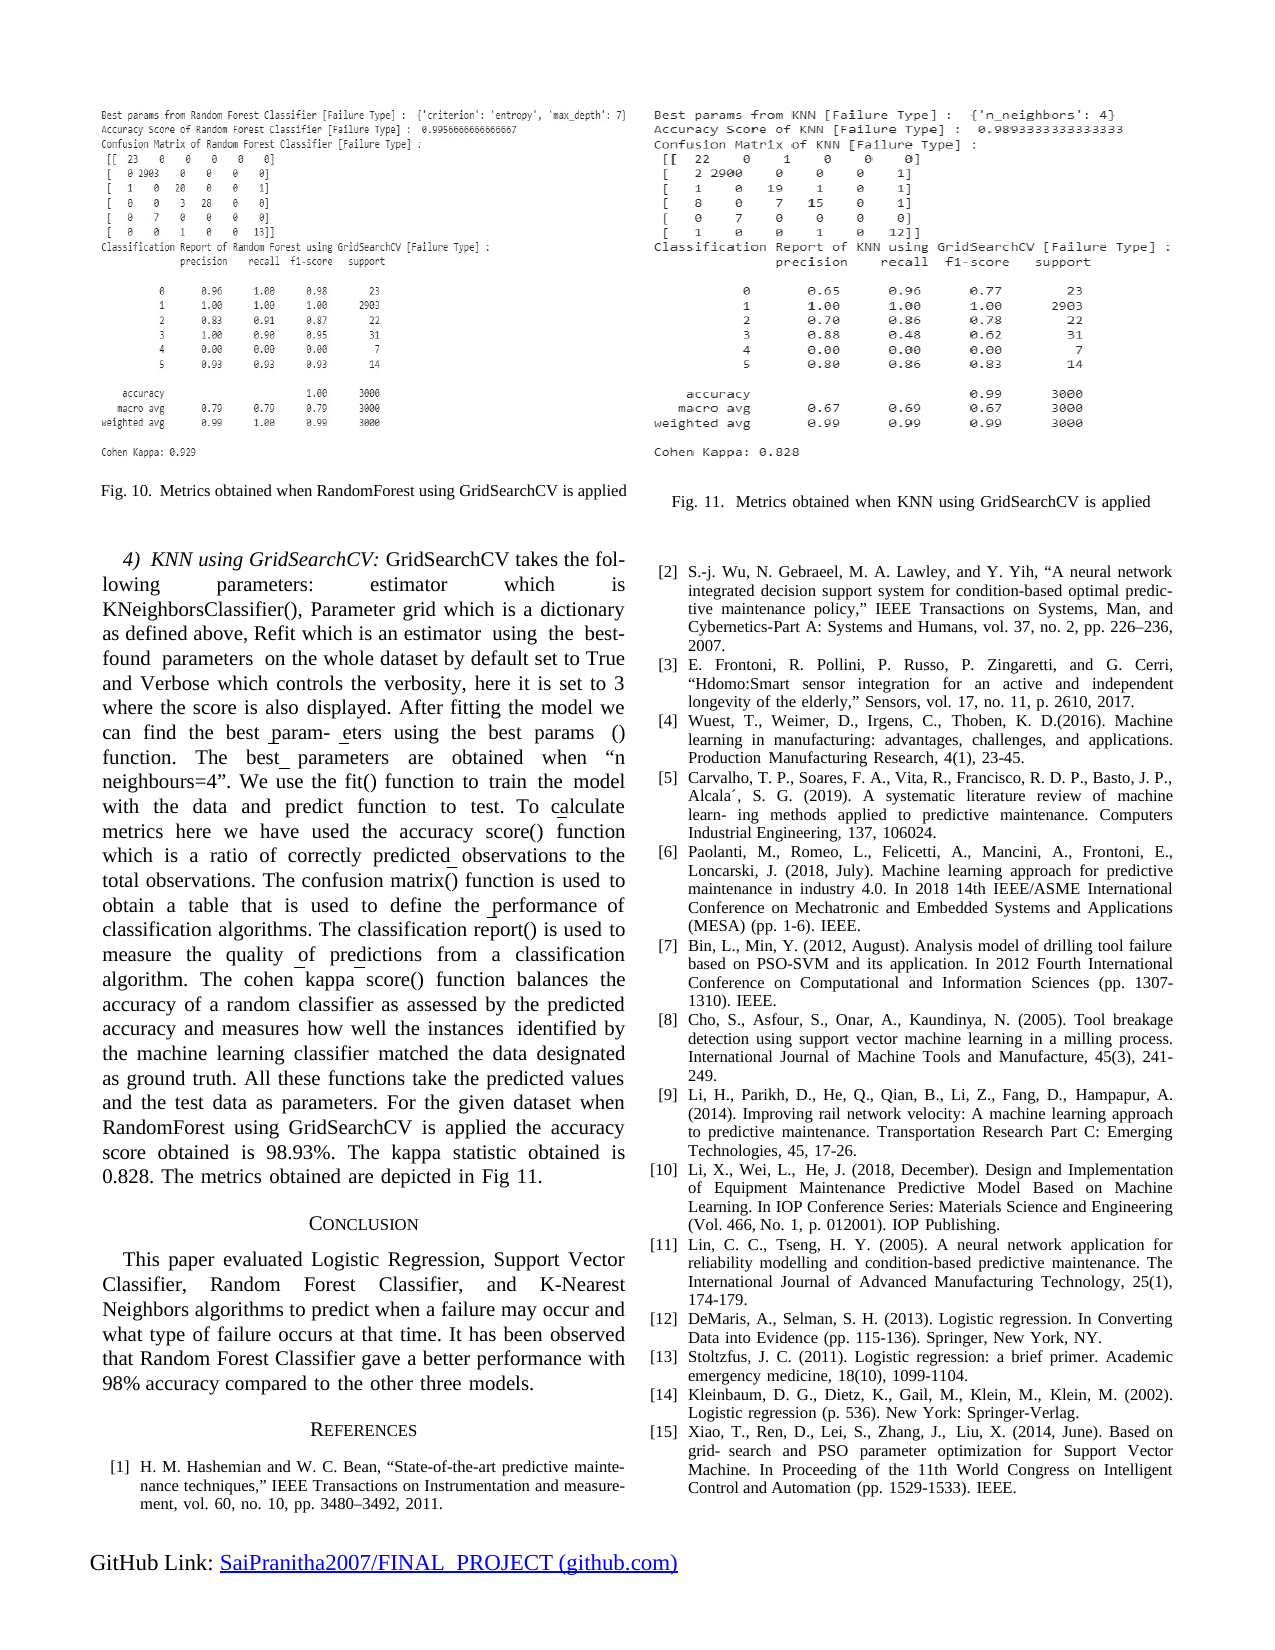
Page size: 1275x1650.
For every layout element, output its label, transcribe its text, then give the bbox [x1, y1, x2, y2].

list Kleinbaum, D. G., Dietz, K., Gail, M., Klein, M., Klein, M. (2002). Logistic regression (p. 536). New York: Springer-Verlag. [650, 1386, 1173, 1422]
text Fig. 11. Metrics obtained when KNN using GridSearchCV is applied [671, 491, 1185, 511]
list Bin, L., Min, Y. (2012, August). Analysis model of drilling tool failure based on PSO-SVM and its application. In 2012 Fourth International Conference on Computational and Information Sciences (pp. 1307- 1310). IEEE. [658, 936, 1173, 1010]
list H. M. Hashemian and W. C. Bean, “State-of-the-art predictive mainte- nance techniques,” IEEE Transactions on Instrumentation and measure- ment, vol. 60, no. 10, pp. 3480–3492, 2011. [110, 1458, 625, 1513]
text Fig. 10. Metrics obtained when RandomForest using GridSearchCV is applied [100, 481, 627, 500]
list Xiao, T., Ren, D., Lei, S., Zhang, J., Liu, X. (2014, June). Based on grid- search and PSO parameter optimization for Support Vector Machine. In Proceeding of the 11th World Congress on Intelligent Control and Automation (pp. 1529-1533). IEEE. [650, 1423, 1173, 1497]
list S.-j. Wu, N. Gebraeel, M. A. Lawley, and Y. Yih, “A neural network integrated decision support system for condition-based optimal predic- tive maintenance policy,” IEEE Transactions on Systems, Man, and Cybernetics-Part A: Systems and Humans, vol. 37, no. 2, pp. 226–236, 2007. [658, 563, 1173, 655]
list Wuest, T., Weimer, D., Irgens, C., Thoben, K. D.(2016). Machine learning in manufacturing: advantages, challenges, and applications. Production Manufacturing Research, 4(1), 23-45. [658, 712, 1173, 767]
text This paper evaluated Logistic Regression, Support Vector Classifier, Random Forest Classifier, and K-Nearest Neighbors algorithms to predict when a failure may occur and what type of failure occurs at that time. It has been observed that Random Forest Classifier gave a better performance with 98% accuracy compared to the other three models. [102, 1247, 625, 1395]
list DeMaris, A., Selman, S. H. (2013). Logistic regression. In Converting Data into Evidence (pp. 115-136). Springer, New York, NY. [650, 1310, 1173, 1347]
list Stoltzfus, J. C. (2011). Logistic regression: a brief primer. Academic emergency medicine, 18(10), 1099-1104. [650, 1348, 1173, 1384]
text CONCLUSION [100, 1210, 627, 1234]
list E. Frontoni, R. Pollini, P. Russo, P. Zingaretti, and G. Cerri, “Hdomo:Smart sensor integration for an active and independent longevity of the elderly,” Sensors, vol. 17, no. 11, p. 2610, 2017. [658, 656, 1173, 711]
picture [654, 110, 1170, 458]
list Carvalho, T. P., Soares, F. A., Vita, R., Francisco, R. D. P., Basto, J. P., Alcala´, S. G. (2019). A systematic literature review of machine learn- ing methods applied to predictive maintenance. Computers Industrial Engineering, 137, 106024. [658, 768, 1173, 842]
picture [101, 110, 625, 458]
list Li, H., Parikh, D., He, Q., Qian, B., Li, Z., Fang, D., Hampapur, A. (2014). Improving rail network velocity: A machine learning approach to predictive maintenance. Transportation Research Part C: Emerging Technologies, 45, 17-26. [658, 1086, 1173, 1159]
list Li, X., Wei, L., He, J. (2018, December). Design and Implementation of Equipment Maintenance Predictive Model Based on Machine Learning. In IOP Conference Series: Materials Science and Engineering (Vol. 466, No. 1, p. 012001). IOP Publishing. [650, 1161, 1173, 1234]
list Lin, C. C., Tseng, H. Y. (2005). A neural network application for reliability modelling and condition-based predictive maintenance. The International Journal of Advanced Manufacturing Technology, 25(1), 174-179. [650, 1235, 1173, 1309]
list Paolanti, M., Romeo, L., Felicetti, A., Mancini, A., Frontoni, E., Loncarski, J. (2018, July). Machine learning approach for predictive maintenance in industry 4.0. In 2018 14th IEEE/ASME International Conference on Mechatronic and Embedded Systems and Applications (MESA) (pp. 1-6). IEEE. [658, 843, 1173, 935]
text REFERENCES [100, 1417, 627, 1441]
list KNN using GridSearchCV: GridSearchCV takes the fol- lowing parameters: estimator which is KNeighborsClassifier(), Parameter grid which is a dictionary as defined above, Refit which is an estimator using the best-found parameters on the whole dataset by default set to True and Verbose which controls the verbosity, here it is set to 3 where the score is also displayed. After fitting the model we can find the best param- eters using the best params () function. The best parameters are obtained when “n neighbours=4”. We use the fit() function to train the model with the data and predict function to test. To calculate metrics here we have used the accuracy score() function which is a ratio of correctly predicted observations to the total observations. The confusion matrix() function is used to obtain a table that is used to define the performance of classification algorithms. The classification report() is used to measure the quality of predictions from a classification algorithm. The cohen kappa score() function balances the accuracy of a random classifier as assessed by the predicted accuracy and measures how well the instances identified by the machine learning classifier matched the data designated as ground truth. All these functions take the predicted values and the test data as parameters. For the given dataset when RandomForest using GridSearchCV is applied the accuracy score obtained is 98.93%. The kappa statistic obtained is 0.828. The metrics obtained are depicted in Fig 11. [102, 547, 625, 1188]
list Cho, S., Asfour, S., Onar, A., Kaundinya, N. (2005). Tool breakage detection using support vector machine learning in a milling process. International Journal of Machine Tools and Manufacture, 45(3), 241- 249. [658, 1011, 1173, 1085]
